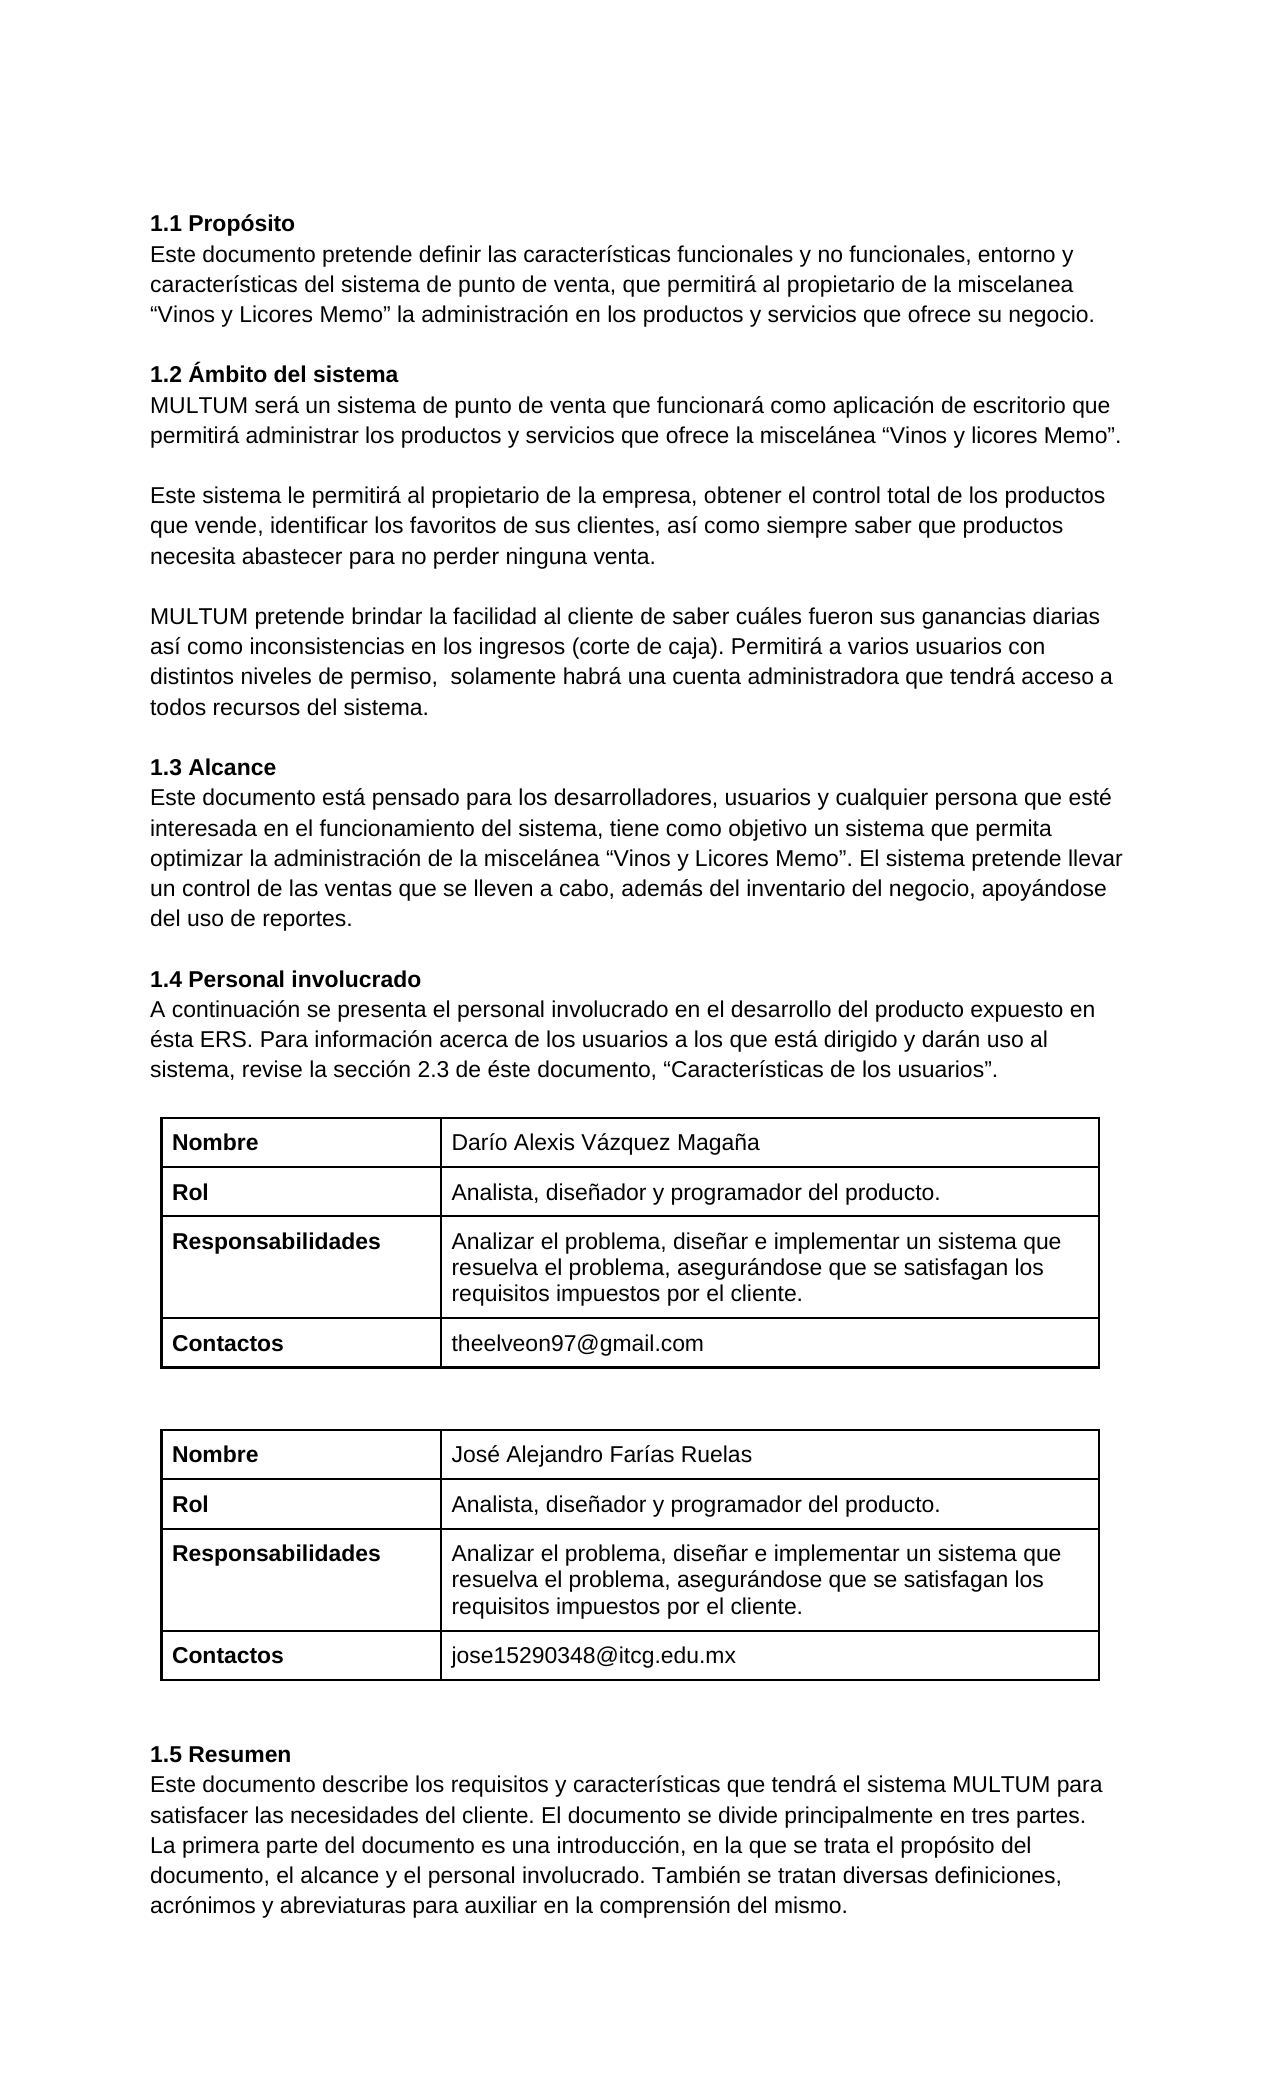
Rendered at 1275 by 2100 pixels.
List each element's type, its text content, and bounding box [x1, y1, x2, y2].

text 1.1 Propósito [150, 210, 1125, 237]
table_cell jose15290348@itcg.edu.mx [442, 1632, 1098, 1679]
text 1.4 Personal involucrado [150, 966, 1125, 992]
table_header Nombre [163, 1431, 440, 1478]
text 1.3 Alcance [150, 754, 1125, 781]
text Este documento describe los requisitos y características que tendrá el sistema MULTUM para satisfacer las necesidades del cliente. El documento se divide principalmente en tres partes. [150, 1771, 1125, 1828]
text 1.2 Ámbito del sistema [150, 361, 1125, 388]
text Este sistema le permitirá al propietario de la empresa, obtener el control total de los productos que vende, identificar los favoritos de sus clientes, así como siempre saber que productos necesita abastecer para no perder ninguna venta. [150, 482, 1125, 569]
text A continuación se presenta el personal involucrado en el desarrollo del producto expuesto en ésta ERS. Para información acerca de los usuarios a los que está dirigido y darán uso al sistema, revise la sección 2.3 de éste documento, “Características de los usuarios”. [150, 996, 1125, 1083]
table_cell Rol [163, 1480, 440, 1527]
table_header Darío Alexis Vázquez Magaña [442, 1119, 1098, 1166]
table_cell Analizar el problema, diseñar e implementar un sistema que resuelva el problema, asegurándose que se satisfagan los requisitos impuestos por el cliente. [442, 1217, 1098, 1317]
table_cell Contactos [163, 1319, 440, 1366]
table_header José Alejandro Farías Ruelas [442, 1431, 1098, 1478]
text MULTUM pretende brindar la facilidad al cliente de saber cuáles fueron sus ganancias diarias así como inconsistencias en los ingresos (corte de caja). Permitirá a varios usuarios con distintos niveles de permiso, solamente habrá una cuenta administradora que tendrá acceso a todos recursos del sistema. [150, 603, 1125, 720]
text MULTUM será un sistema de punto de venta que funcionará como aplicación de escritorio que permitirá administrar los productos y servicios que ofrece la miscelánea “Vinos y licores Memo”. [150, 392, 1125, 448]
text La primera parte del documento es una introducción, en la que se trata el propósito del documento, el alcance y el personal involucrado. También se tratan diversas definiciones, acrónimos y abreviaturas para auxiliar en la comprensión del mismo. [150, 1832, 1125, 1919]
table_cell Analista, diseñador y programador del producto. [442, 1168, 1098, 1215]
table_cell Responsabilidades [163, 1217, 440, 1317]
table_cell Analizar el problema, diseñar e implementar un sistema que resuelva el problema, asegurándose que se satisfagan los requisitos impuestos por el cliente. [442, 1530, 1098, 1629]
table_cell theelveon97@gmail.com [442, 1319, 1098, 1366]
table_cell Rol [163, 1168, 440, 1215]
table_cell Analista, diseñador y programador del producto. [442, 1480, 1098, 1527]
text 1.5 Resumen [150, 1741, 1125, 1768]
table_cell Contactos [163, 1632, 440, 1679]
table_header Nombre [163, 1119, 440, 1166]
text Este documento pretende definir las características funcionales y no funcionales, entorno y características del sistema de punto de venta, que permitirá al propietario de la miscelanea “Vinos y Licores Memo” la administración en los productos y servicios que ofrece su negocio. [150, 241, 1125, 327]
text Este documento está pensado para los desarrolladores, usuarios y cualquier persona que esté interesada en el funcionamiento del sistema, tiene como objetivo un sistema que permita optimizar la administración de la miscelánea “Vinos y Licores Memo”. El sistema pretende llevar un control de las ventas que se lleven a cabo, además del inventario del negocio, apoyándose del uso de reportes. [150, 784, 1125, 932]
table_cell Responsabilidades [163, 1530, 440, 1629]
